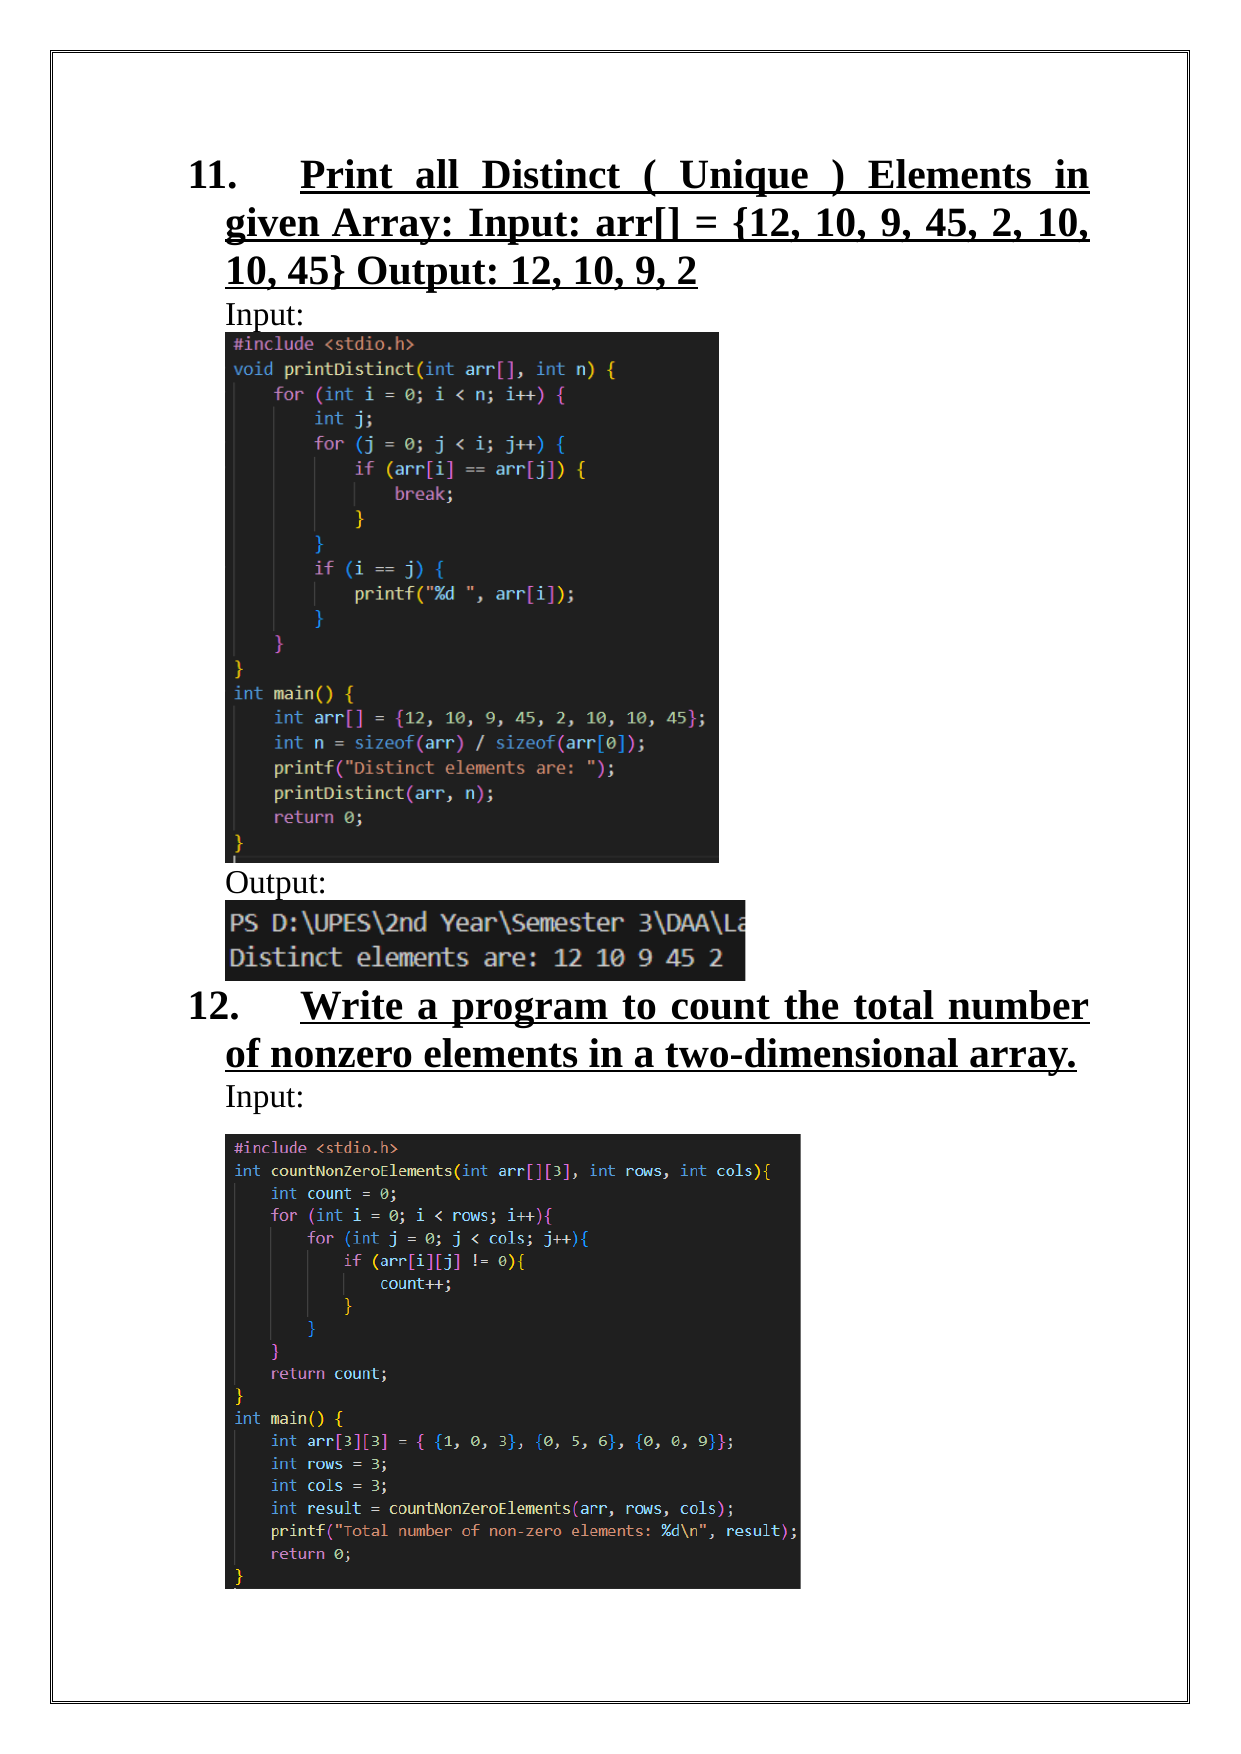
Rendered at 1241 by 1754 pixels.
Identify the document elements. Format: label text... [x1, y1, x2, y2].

picture [225, 900, 746, 981]
list Output: [225, 862, 1090, 901]
list Print all Distinct ( Unique ) Elements in given Array: Input: arr[] = {12, 10, 9, 45, 2, 10, 10, 45} Output: 12, 10, 9, 2 [187, 150, 1090, 294]
text Input: [150, 1076, 1090, 1115]
list Write a program to count the total number of nonzero elements in a two-dimensional array. [187, 981, 1090, 1076]
list Input: [225, 294, 1090, 332]
picture [225, 332, 719, 863]
picture [225, 1134, 801, 1589]
